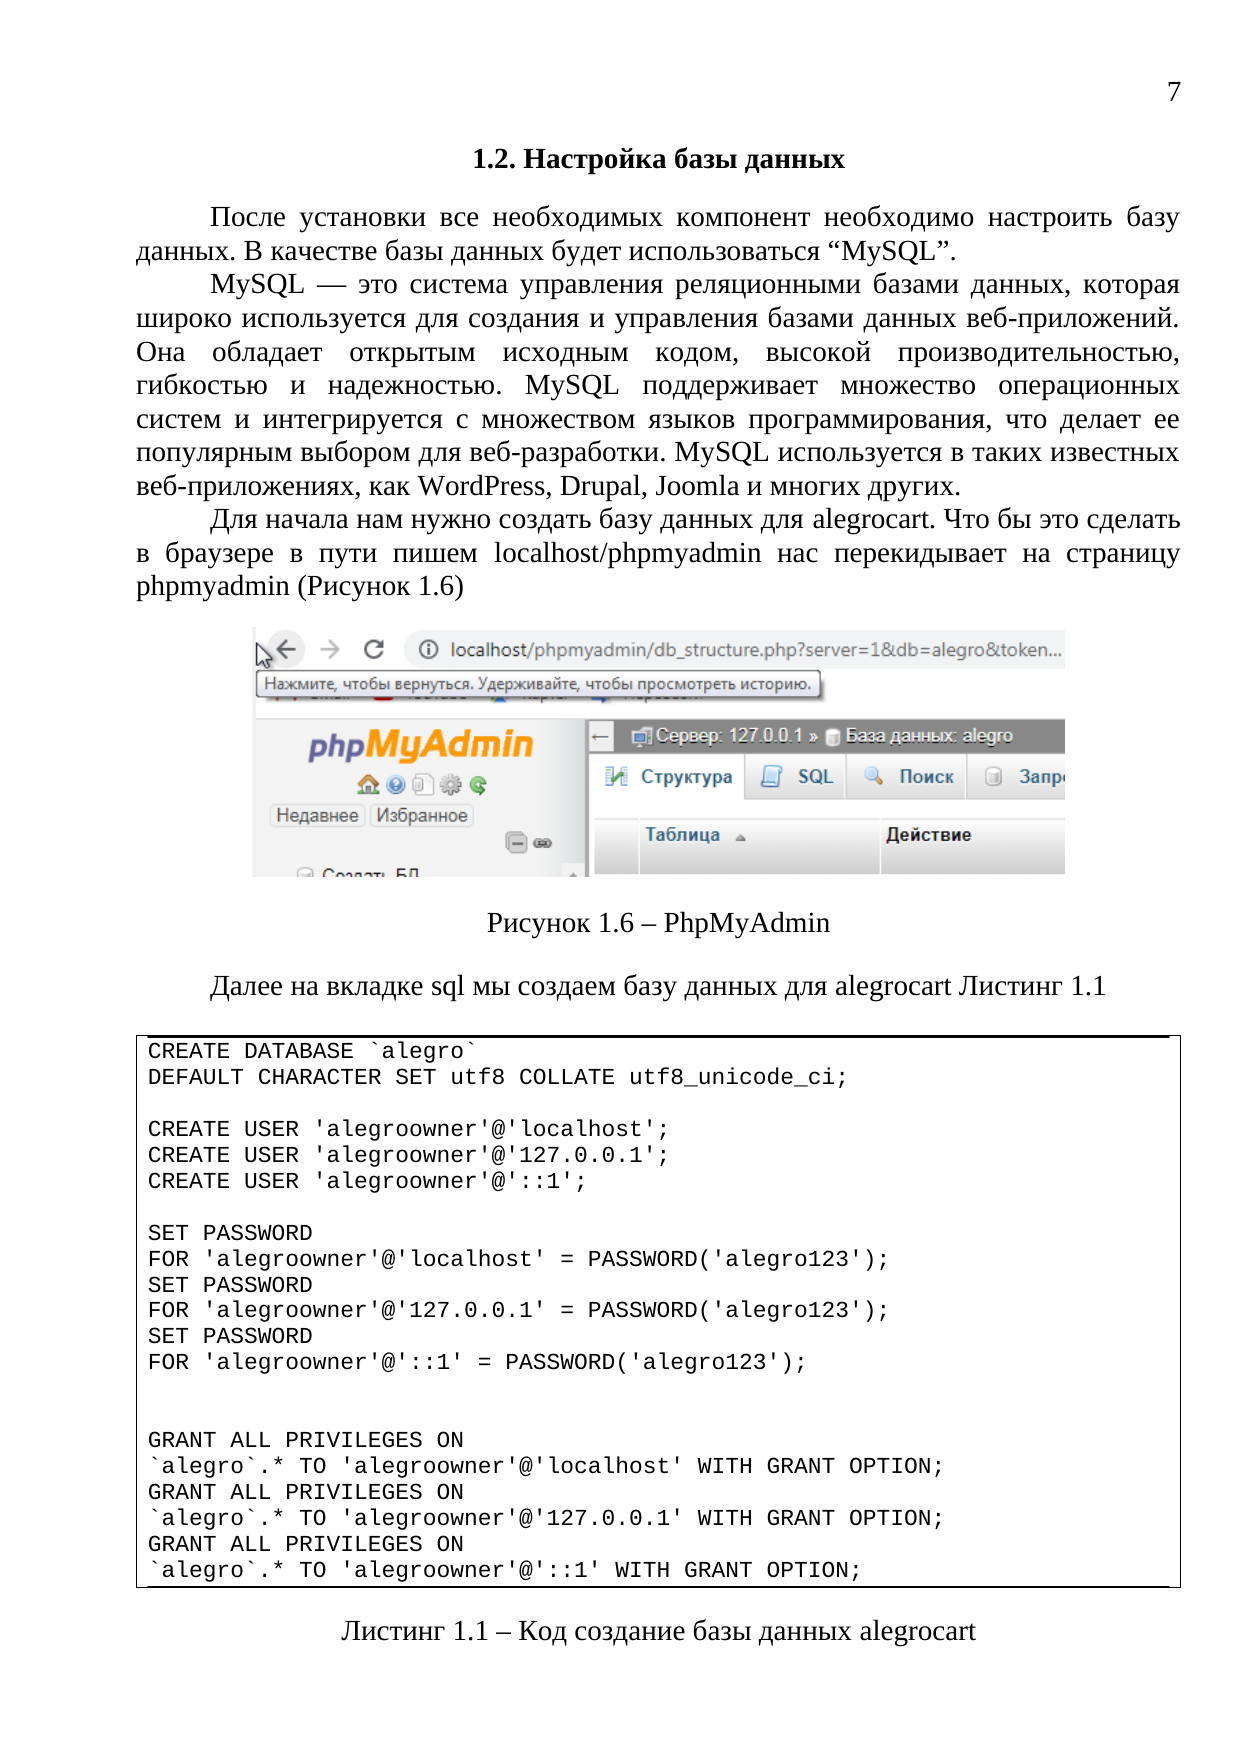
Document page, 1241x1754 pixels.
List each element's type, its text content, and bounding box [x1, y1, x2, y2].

text Далее на вкладке sql мы создаем базу данных для alegrocart Листинг 1.1 [136, 968, 1181, 1002]
text После установки все необходимых компонент необходимо настроить базу данных. В качестве базы данных будет использоваться “MySQL”. [136, 199, 1181, 267]
picture [252, 627, 1065, 877]
text PhpMyAdmin [136, 906, 1181, 939]
table_header CREATE DATABASE `alegro` DEFAULT CHARACTER SET utf8 COLLATE utf8_unicode_ci; CREATE USER 'alegroowner'@'localhost'; CREATE USER 'alegroowner'@'127.0.0.1'; CREATE USER 'alegroowner'@'::1'; SET PASSWORD FOR 'alegroowner'@'localhost' = PASSWORD('alegro123'); SET PASSWORD FOR 'alegroowner'@'127.0.0.1' = PASSWORD('alegro123'); SET PASSWORD FOR 'alegroowner'@'::1' = PASSWORD('alegro123'); GRANT ALL PRIVILEGES ON `alegro`.* TO 'alegroowner'@'localhost' WITH GRANT OPTION; GRANT ALL PRIVILEGES ON `alegro`.* TO 'alegroowner'@'127.0.0.1' WITH GRANT OPTION; GRANT ALL PRIVILEGES ON `alegro`.* TO 'alegroowner'@'::1' WITH GRANT OPTION; [137, 1036, 1180, 1587]
text MySQL — это система управления реляционными базами данных, которая широко используется для создания и управления базами данных веб-приложений. Она обладает открытым исходным кодом, высокой производительностью, гибкостью и надежностью. MySQL поддерживает множество операционных систем и интегрируется с множеством языков программирования, что делает ее популярным выбором для веб-разработки. MySQL используется в таких известных веб-приложениях, как WordPress, Drupal, Joomla и многих других. [136, 267, 1181, 501]
text Настройка базы данных [136, 141, 1181, 174]
text Листинг 1.1 – Код создание базы данных alegrocart [136, 1613, 1181, 1647]
text Для начала нам нужно создать базу данных для alegrocart. Что бы это сделать в браузере в пути пишем localhost/phpmyadmin нас перекидывает на страницу phpmyadmin (Рисунок 1.6) [136, 501, 1181, 602]
